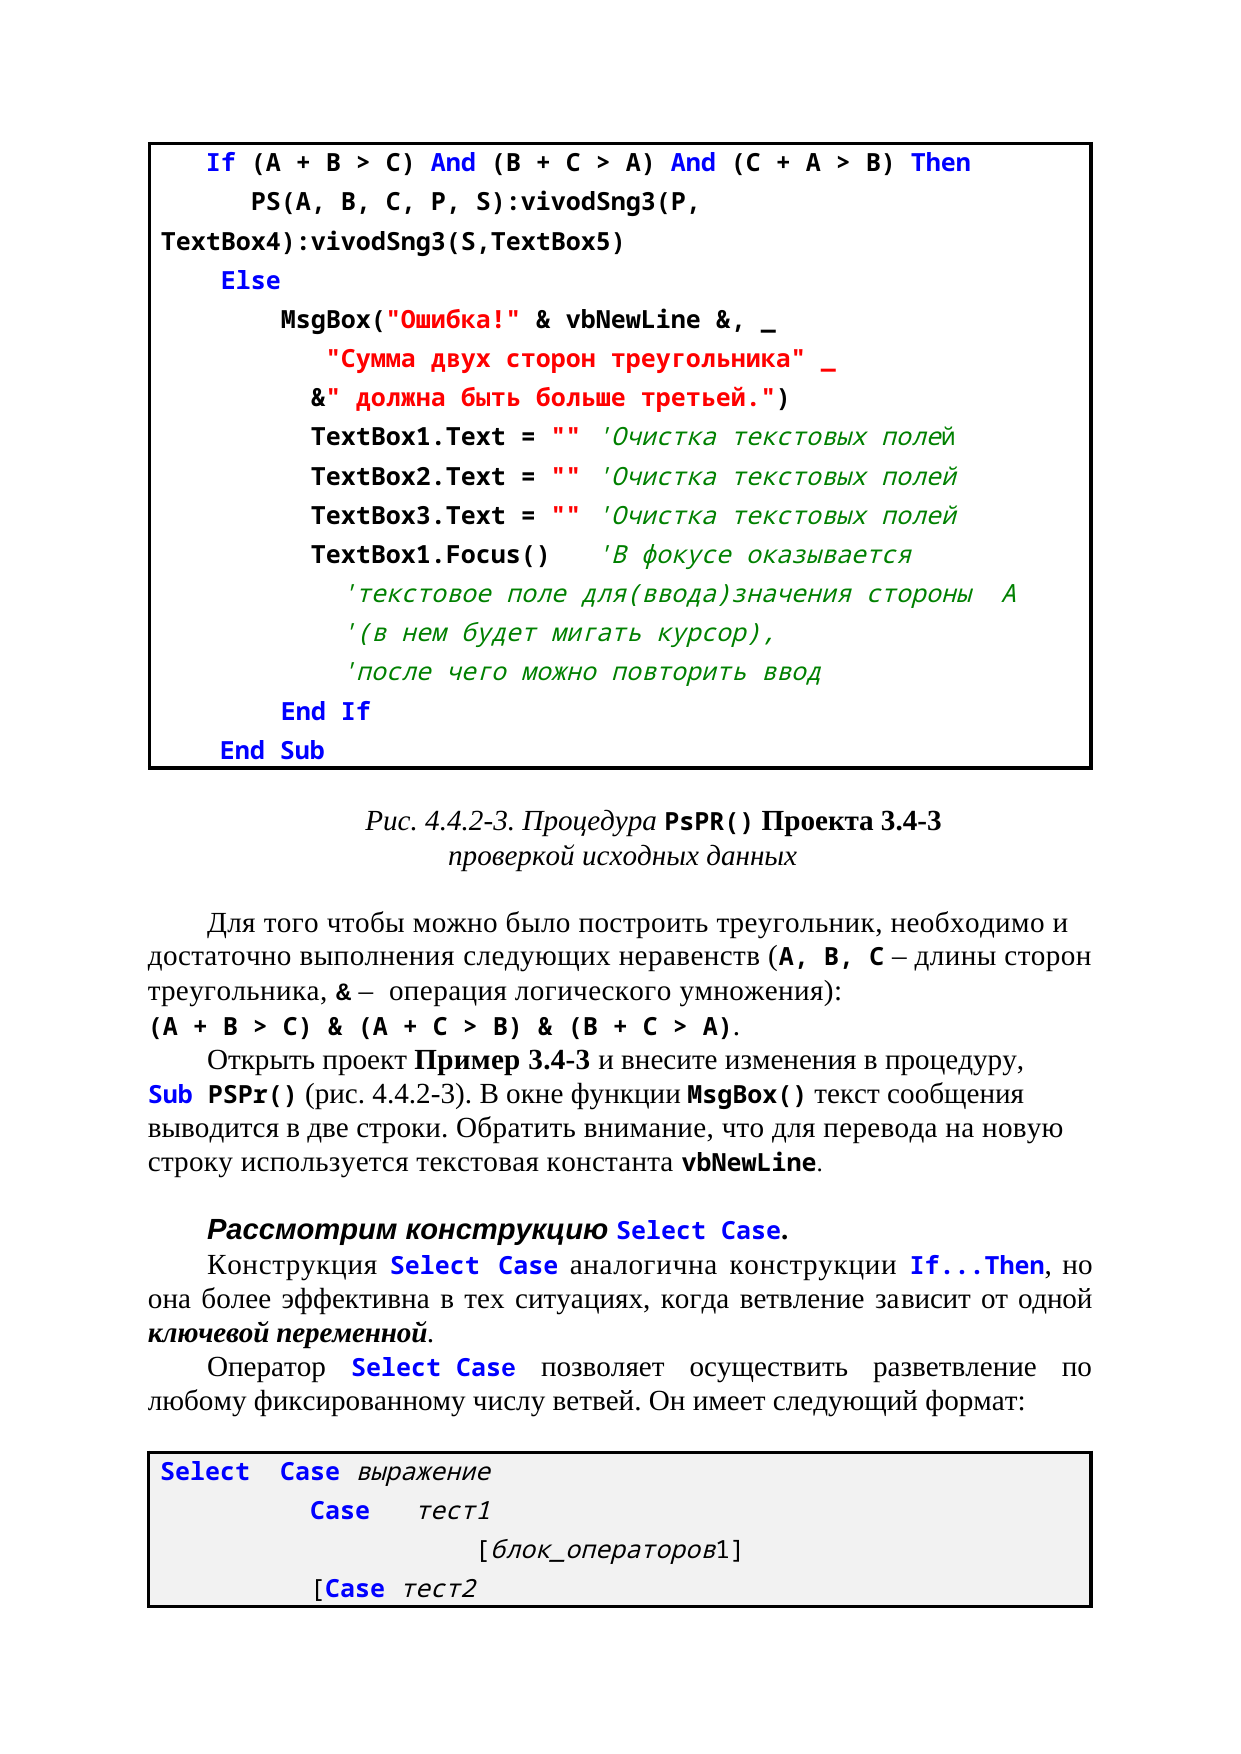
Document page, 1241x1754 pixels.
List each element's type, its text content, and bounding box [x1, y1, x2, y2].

text Для того чтобы можно было построить треугольник, необходимо и достаточно выполнения следующих неравенств (A, B, С – длины сторон треугольника, & – операция логического умножения): (А + В > С) & (А + C > В) & (В + C > А). [148, 905, 1092, 1042]
text Рис. 4.4.2-3. Процедура PsPR() Проекта 3.4-3 проверкой исходных данных [148, 803, 1092, 871]
text Рассмотрим конструкцию Select Case. [148, 1212, 1092, 1247]
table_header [150, 1454, 1089, 1605]
text Конструкция Select Case аналогична конструкции If...Then, но она более эффективна в тех ситуациях, когда ветвление зависит от одной ключевой переменной. [148, 1247, 1092, 1349]
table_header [151, 145, 1089, 766]
text Оператор Select Case позволяет осуществить разветвление по любому фиксированному числу ветвей. Он имеет следующий формат: [148, 1349, 1092, 1417]
text Открыть проект Пример 3.4-3 и внесите изменения в процедуру, Sub PSPr() (рис. 4.4.2-3). В окне функции MsgBox() текст сообщения выводится в две строки. Обратить внимание, что для перевода на новую строку используется текстовая константа vbNewLine. [148, 1042, 1092, 1179]
